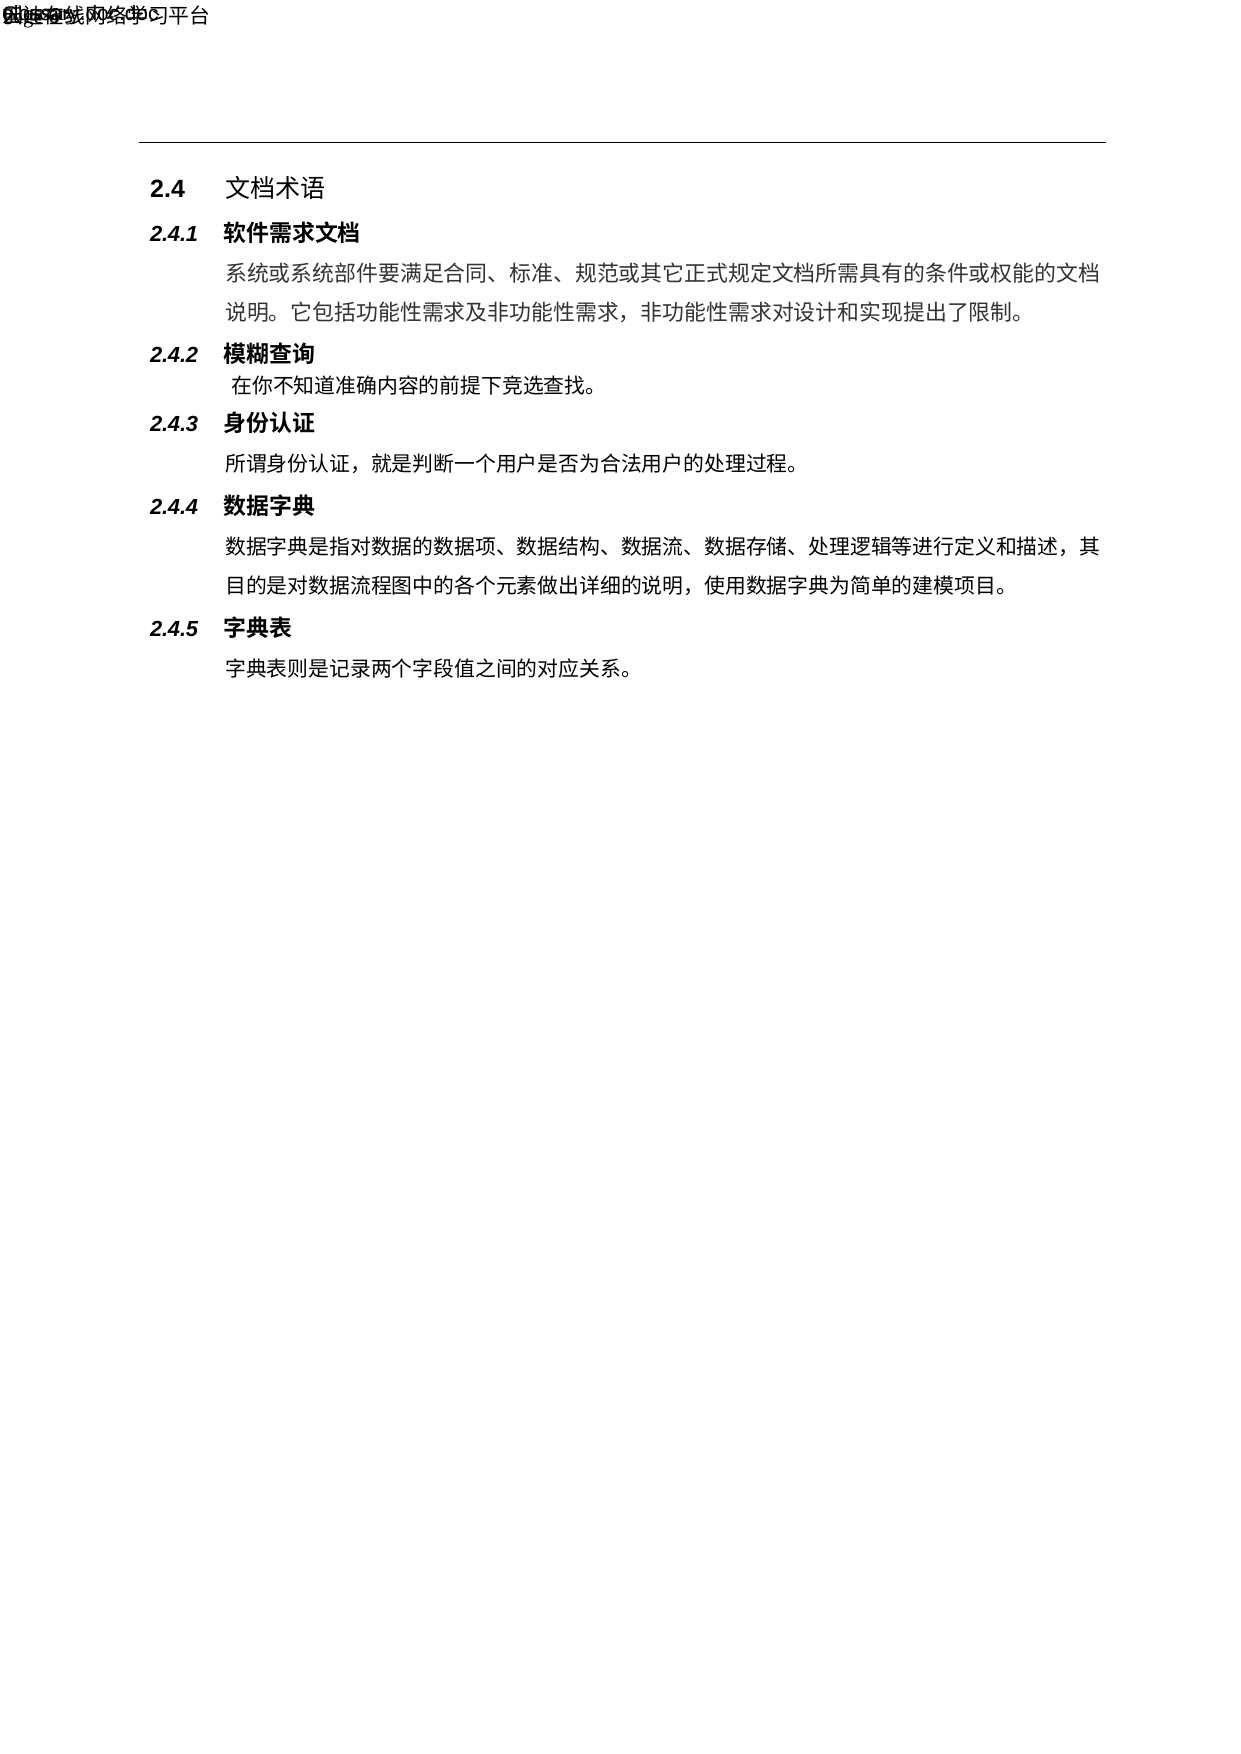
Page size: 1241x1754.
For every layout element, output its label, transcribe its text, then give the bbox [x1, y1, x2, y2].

text 字典表则是记录两个字段值之间的对应关系。 [225, 645, 1119, 684]
subtitle 数据字典 [150, 480, 1119, 523]
text 所谓身份认证，就是判断一个用户是否为合法用户的处理过程。 [225, 441, 1119, 480]
list 在你不知道准确内容的前提下竞选查找。 [127, 379, 1077, 397]
subtitle 模糊查询 [150, 328, 1119, 372]
text 数据字典是指对数据的数据项、数据结构、数据流、数据存储、处理逻辑等进行定义和描述，其目的是对数据流程图中的各个元素做出详细的说明，使用数据字典为简单的建模项目。 [225, 523, 1119, 601]
subtitle 字典表 [150, 601, 1119, 645]
subtitle 身份认证 [150, 397, 1119, 441]
subtitle 软件需求文档 [150, 207, 1119, 250]
subtitle 文档术语 [150, 159, 1119, 207]
